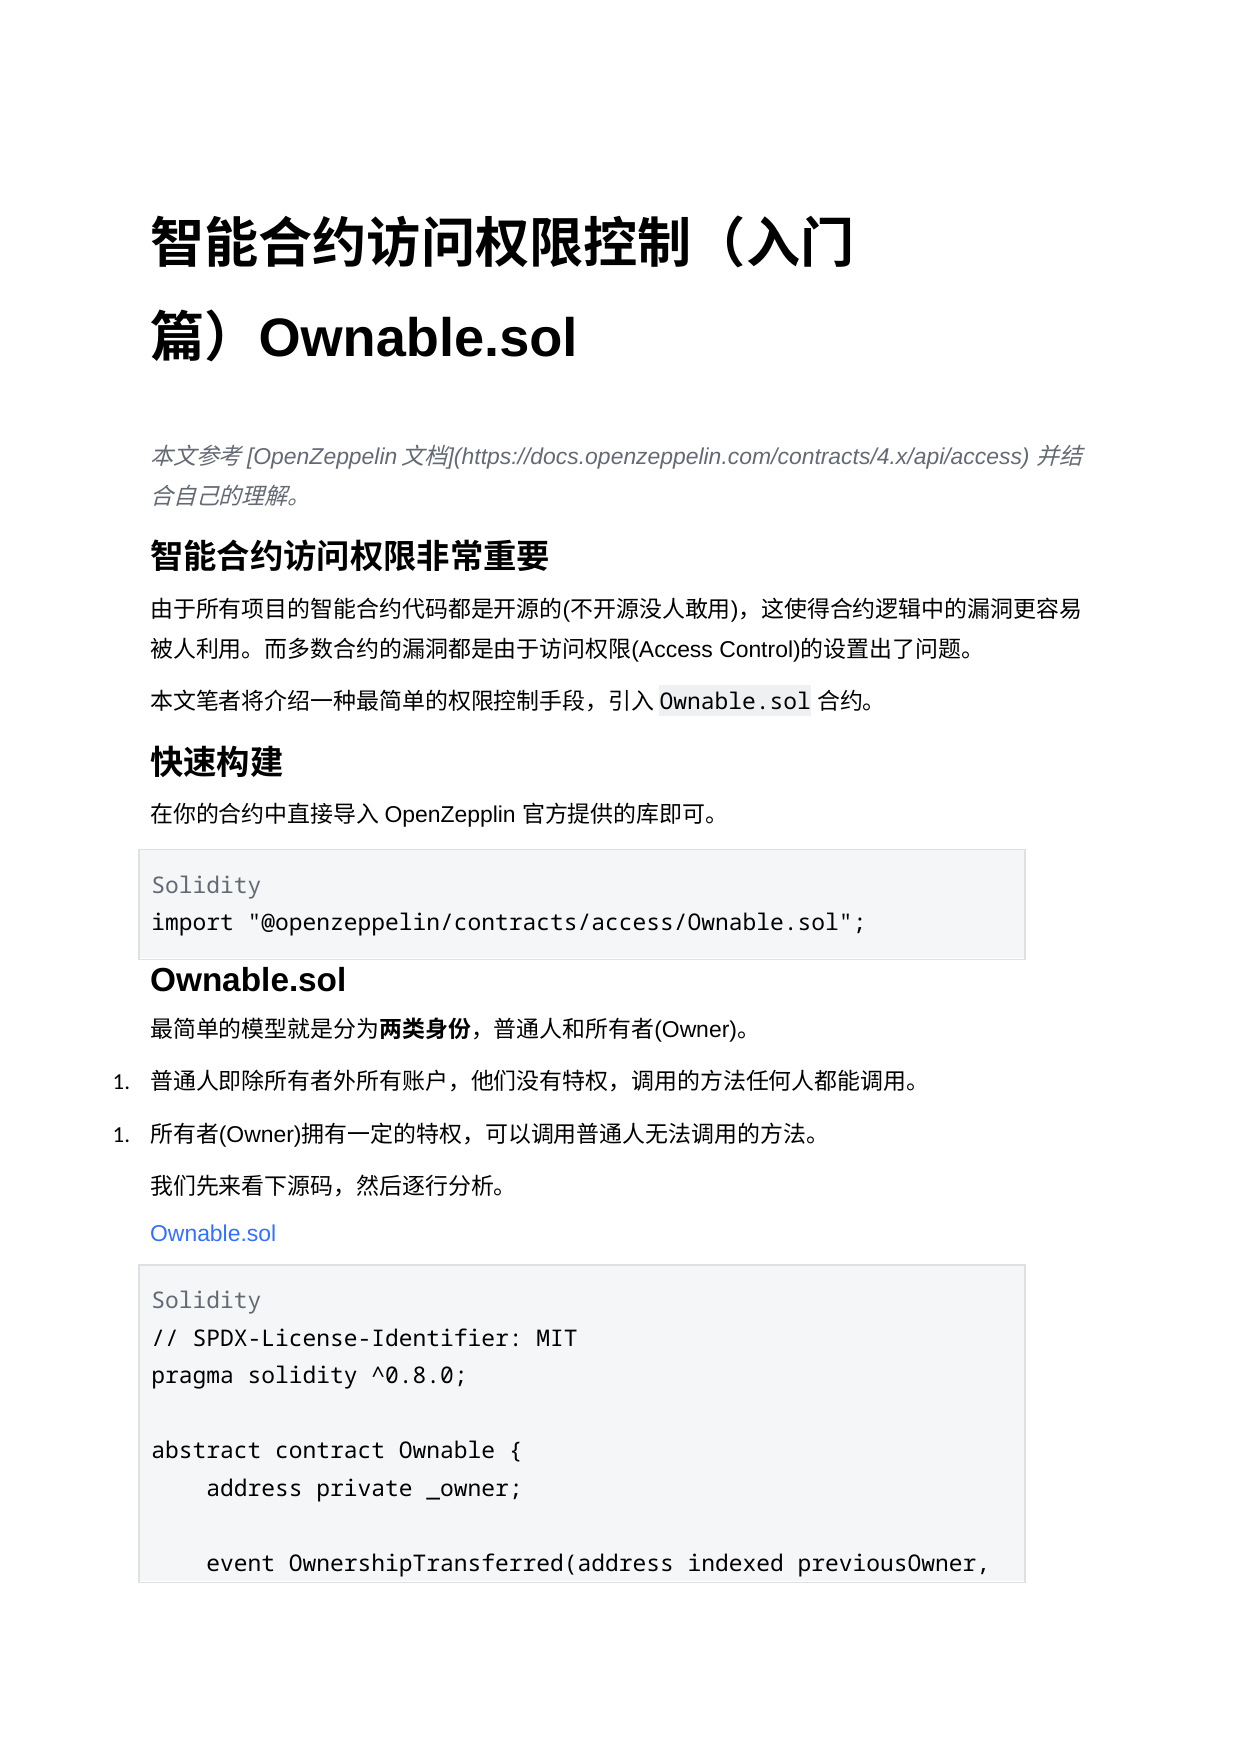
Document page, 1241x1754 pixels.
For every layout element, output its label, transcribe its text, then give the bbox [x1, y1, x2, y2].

list 普通人即除所有者外所有账户，他们没有特权，调用的方法任何人都能调用。 [112, 1063, 1090, 1096]
text 本文笔者将介绍一种最简单的权限控制手段，引入 Ownable.sol 合约。 [150, 683, 1090, 716]
text 由于所有项目的智能合约代码都是开源的(不开源没人敢用)，这使得合约逻辑中的漏洞更容易被人利用。而多数合约的漏洞都是由于访问权限(Access Control)的设置出了问题。 [150, 591, 1090, 664]
text 本文参考 [OpenZeppelin文档](https://docs.openzeppelin.com/contracts/4.x/api/access) 并结合自己的理解。 [150, 438, 1090, 511]
text 最简单的模型就是分为两类身份，普通人和所有者(Owner)。 [150, 1011, 1090, 1044]
text Ownable.sol [150, 1220, 1090, 1246]
text 智能合约访问权限控制（入门篇）Ownable.sol [150, 200, 1090, 372]
text 我们先来看下源码，然后逐行分析。 [150, 1168, 1090, 1201]
text 在你的合约中直接导入 OpenZepplin 官方提供的库即可。 [150, 796, 1090, 829]
table_header Solidity import "@openzeppelin/contracts/access/Ownable.sol"; [140, 850, 1024, 958]
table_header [140, 1266, 1024, 1581]
list 所有者(Owner)拥有一定的特权，可以调用普通人无法调用的方法。 [112, 1116, 1090, 1149]
